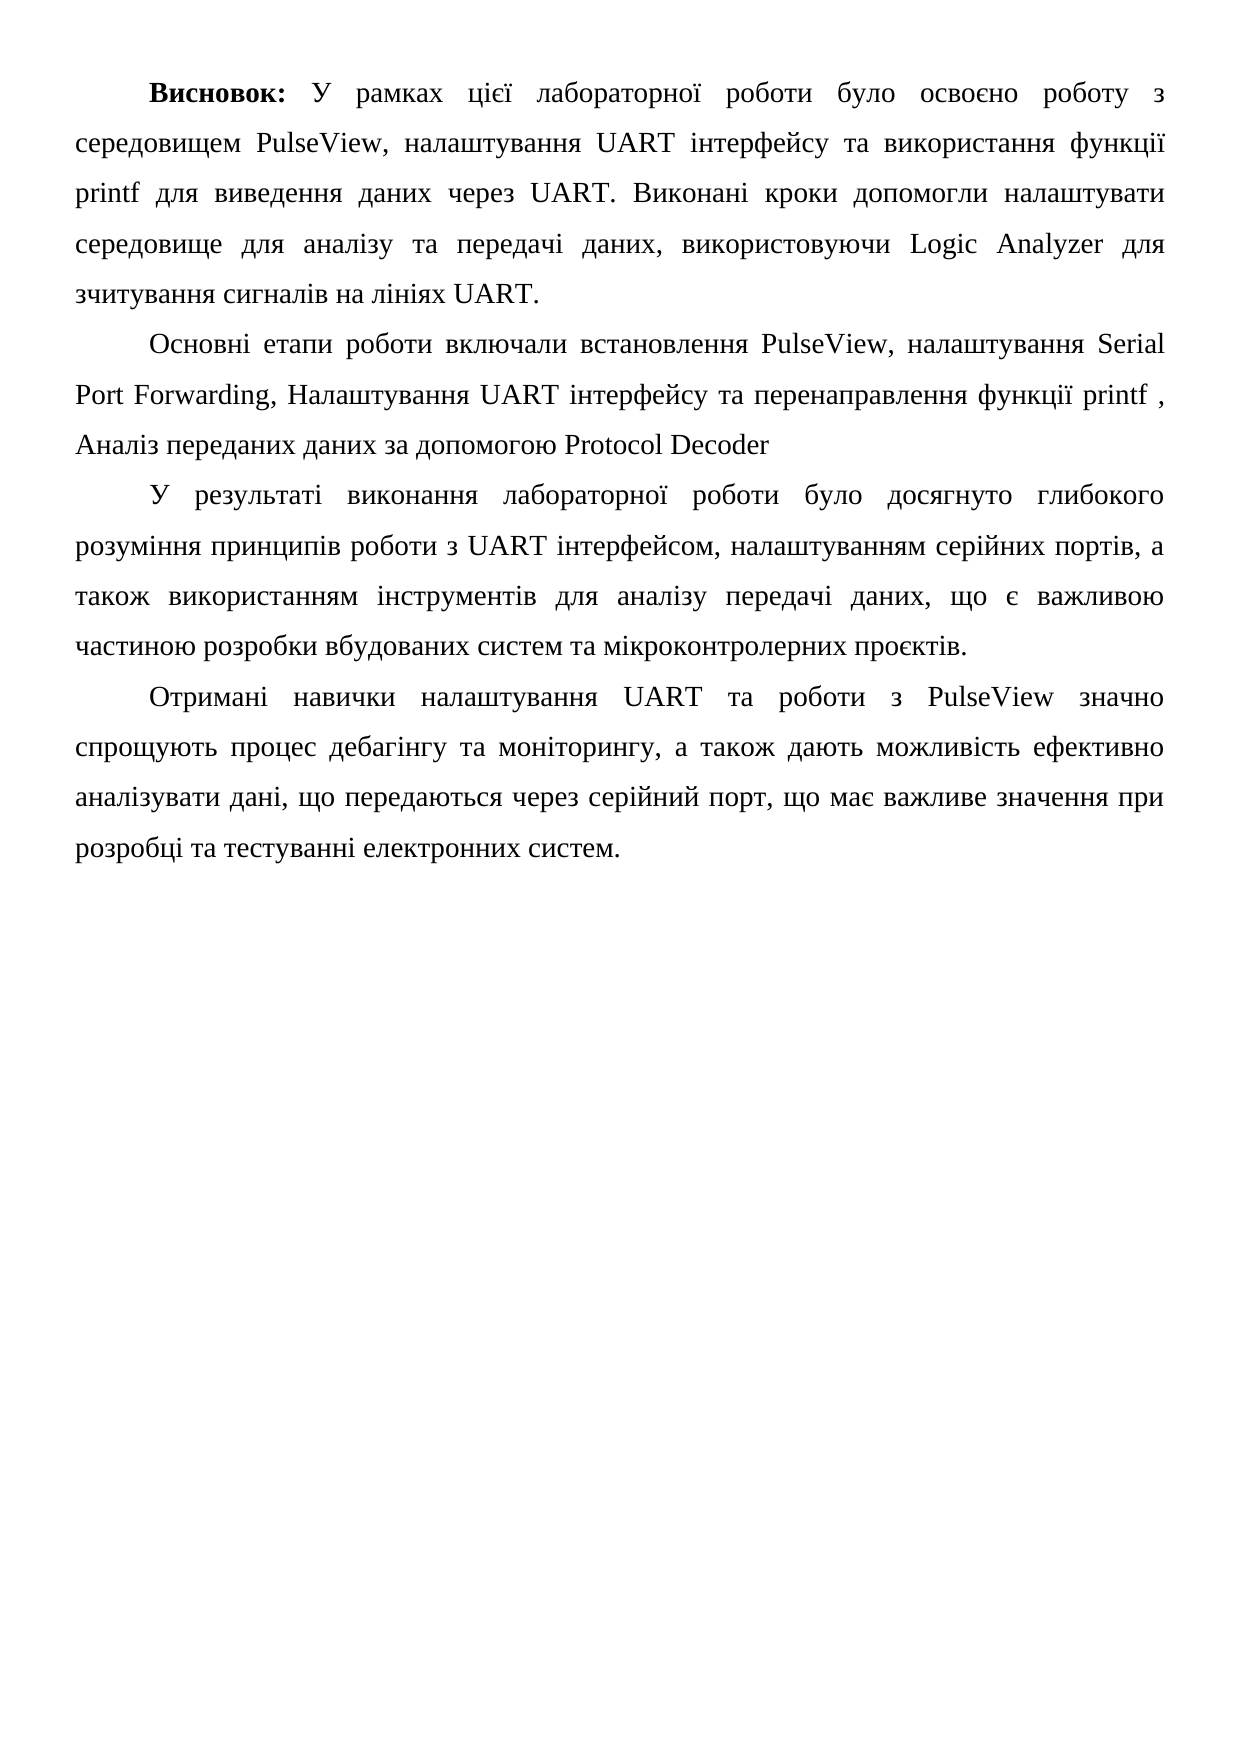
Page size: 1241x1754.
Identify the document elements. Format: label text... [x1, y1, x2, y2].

text Отримані навички налаштування UART та роботи з PulseView значно спрощують процес дебагінгу та моніторингу, а також дають можливість ефективно аналізувати дані, що передаються через серійний порт, що має важливе значення при розробці та тестуванні електронних систем. [75, 679, 1165, 863]
text Основні етапи роботи включали встановлення PulseView, налаштування Serial Port Forwarding, Налаштування UART інтерфейсу та перенаправлення функції printf , Аналіз переданих даних за допомогою Protocol Decoder [75, 327, 1165, 461]
text Висновок: У рамках цієї лабораторної роботи було освоєно роботу з середовищем PulseView, налаштування UART інтерфейсу та використання функції printf для виведення даних через UART. Виконані кроки допомогли налаштувати середовище для аналізу та передачі даних, використовуючи Logic Analyzer для зчитування сигналів на лініях UART. [75, 75, 1165, 310]
text У результаті виконання лабораторної роботи було досягнуто глибокого розуміння принципів роботи з UART інтерфейсом, налаштуванням серійних портів, а також використанням інструментів для аналізу передачі даних, що є важливою частиною розробки вбудованих систем та мікроконтролерних проєктів. [75, 477, 1165, 662]
